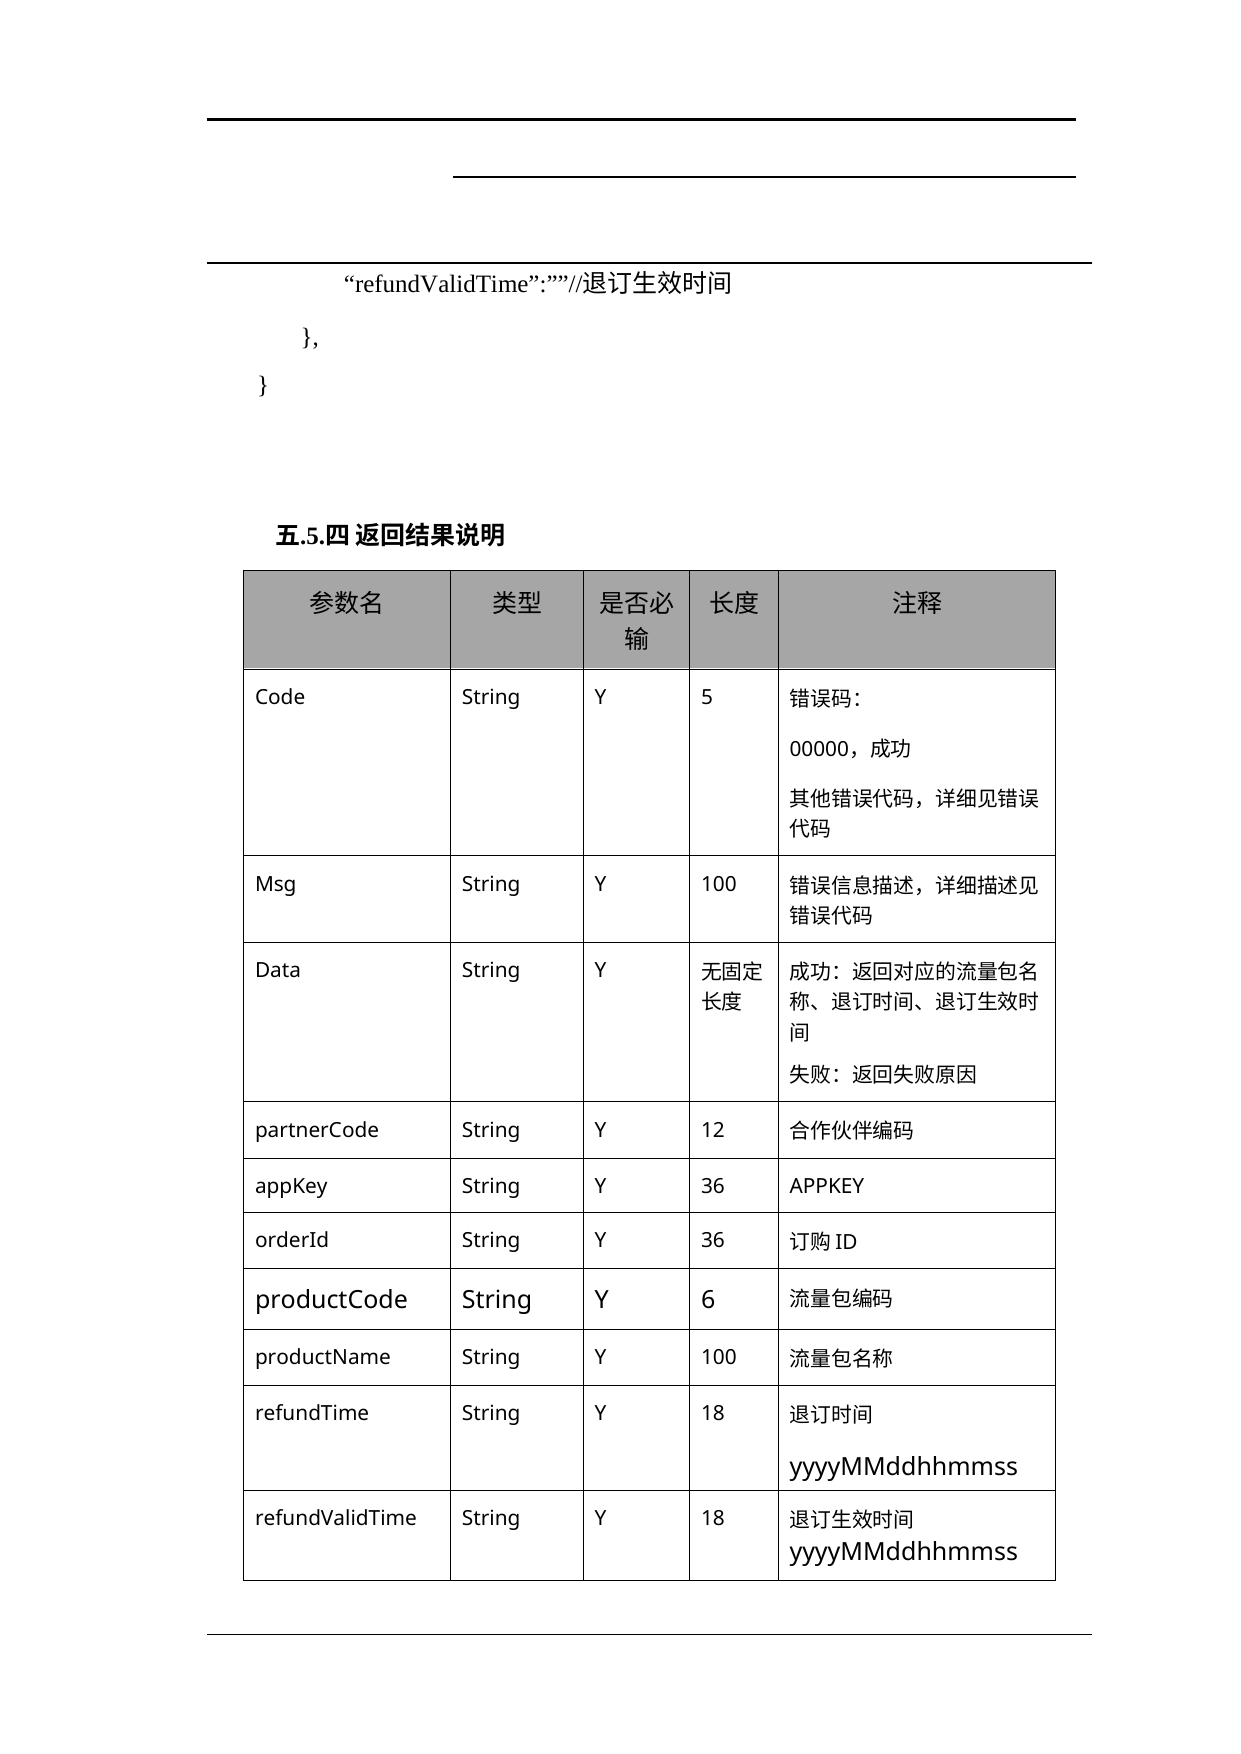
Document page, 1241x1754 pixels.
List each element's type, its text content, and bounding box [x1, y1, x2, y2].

table_cell 错误信息描述，详细描述见错误代码 [779, 856, 1055, 942]
table_cell 18 [690, 1491, 778, 1580]
table_cell 订购ID [779, 1213, 1055, 1268]
table_cell 流量包名称 [779, 1330, 1055, 1385]
table_cell 18 [690, 1386, 778, 1489]
table_cell 6 [690, 1269, 778, 1328]
subtitle 返回结果说明 [275, 516, 1092, 552]
table_cell Y [584, 1491, 689, 1580]
table_cell Y [584, 1269, 689, 1328]
table_header 注释 [779, 571, 1055, 668]
table_cell String [451, 1491, 583, 1580]
table_cell Y [584, 943, 689, 1101]
table_cell 无固定长度 [690, 943, 778, 1101]
table_cell Y [584, 1386, 689, 1489]
text } [207, 370, 1092, 399]
table_cell refundValidTime [244, 1491, 450, 1580]
table_cell refundTime [244, 1386, 450, 1489]
table_cell productCode [244, 1269, 450, 1328]
table_cell 36 [690, 1159, 778, 1212]
table_cell Msg [244, 856, 450, 942]
table_cell 100 [690, 1330, 778, 1385]
table_cell String [451, 1213, 583, 1268]
text “refundValidTime”:””//退订生效时间 [207, 264, 1092, 300]
table_cell Code [244, 670, 450, 855]
table_cell partnerCode [244, 1102, 450, 1157]
table_cell 退订时间 yyyyMMddhhmmss [779, 1386, 1055, 1489]
table_header 参数名 [244, 571, 450, 668]
table_cell 错误码： 00000，成功 其他错误代码，详细见错误代码 [779, 670, 1055, 855]
table_cell appKey [244, 1159, 450, 1212]
table_cell Y [584, 1330, 689, 1385]
table_cell String [451, 670, 583, 855]
table_cell productName [244, 1330, 450, 1385]
text }, [207, 322, 1092, 351]
table_cell Y [584, 856, 689, 942]
table_cell String [451, 1330, 583, 1385]
table_cell 36 [690, 1213, 778, 1268]
table_cell 12 [690, 1102, 778, 1157]
table_cell String [451, 1269, 583, 1328]
table_cell Data [244, 943, 450, 1101]
table_cell Y [584, 1102, 689, 1157]
table_cell 成功：返回对应的流量包名称、退订时间、退订生效时间 失败：返回失败原因 [779, 943, 1055, 1101]
table_cell String [451, 856, 583, 942]
table_cell 5 [690, 670, 778, 855]
table_header 类型 [451, 571, 583, 668]
table_header 长度 [690, 571, 778, 668]
table_cell String [451, 943, 583, 1101]
table_cell 流量包编码 [779, 1269, 1055, 1328]
table_cell String [451, 1159, 583, 1212]
table_cell Y [584, 1213, 689, 1268]
table_cell orderId [244, 1213, 450, 1268]
table_cell Y [584, 670, 689, 855]
table_cell APPKEY [779, 1159, 1055, 1212]
table_cell Y [584, 1159, 689, 1212]
table_cell String [451, 1386, 583, 1489]
table_cell String [451, 1102, 583, 1157]
table_cell 100 [690, 856, 778, 942]
table_cell 退订生效时间yyyyMMddhhmmss [779, 1491, 1055, 1580]
table_header 是否必输 [584, 571, 689, 668]
table_cell 合作伙伴编码 [779, 1102, 1055, 1157]
